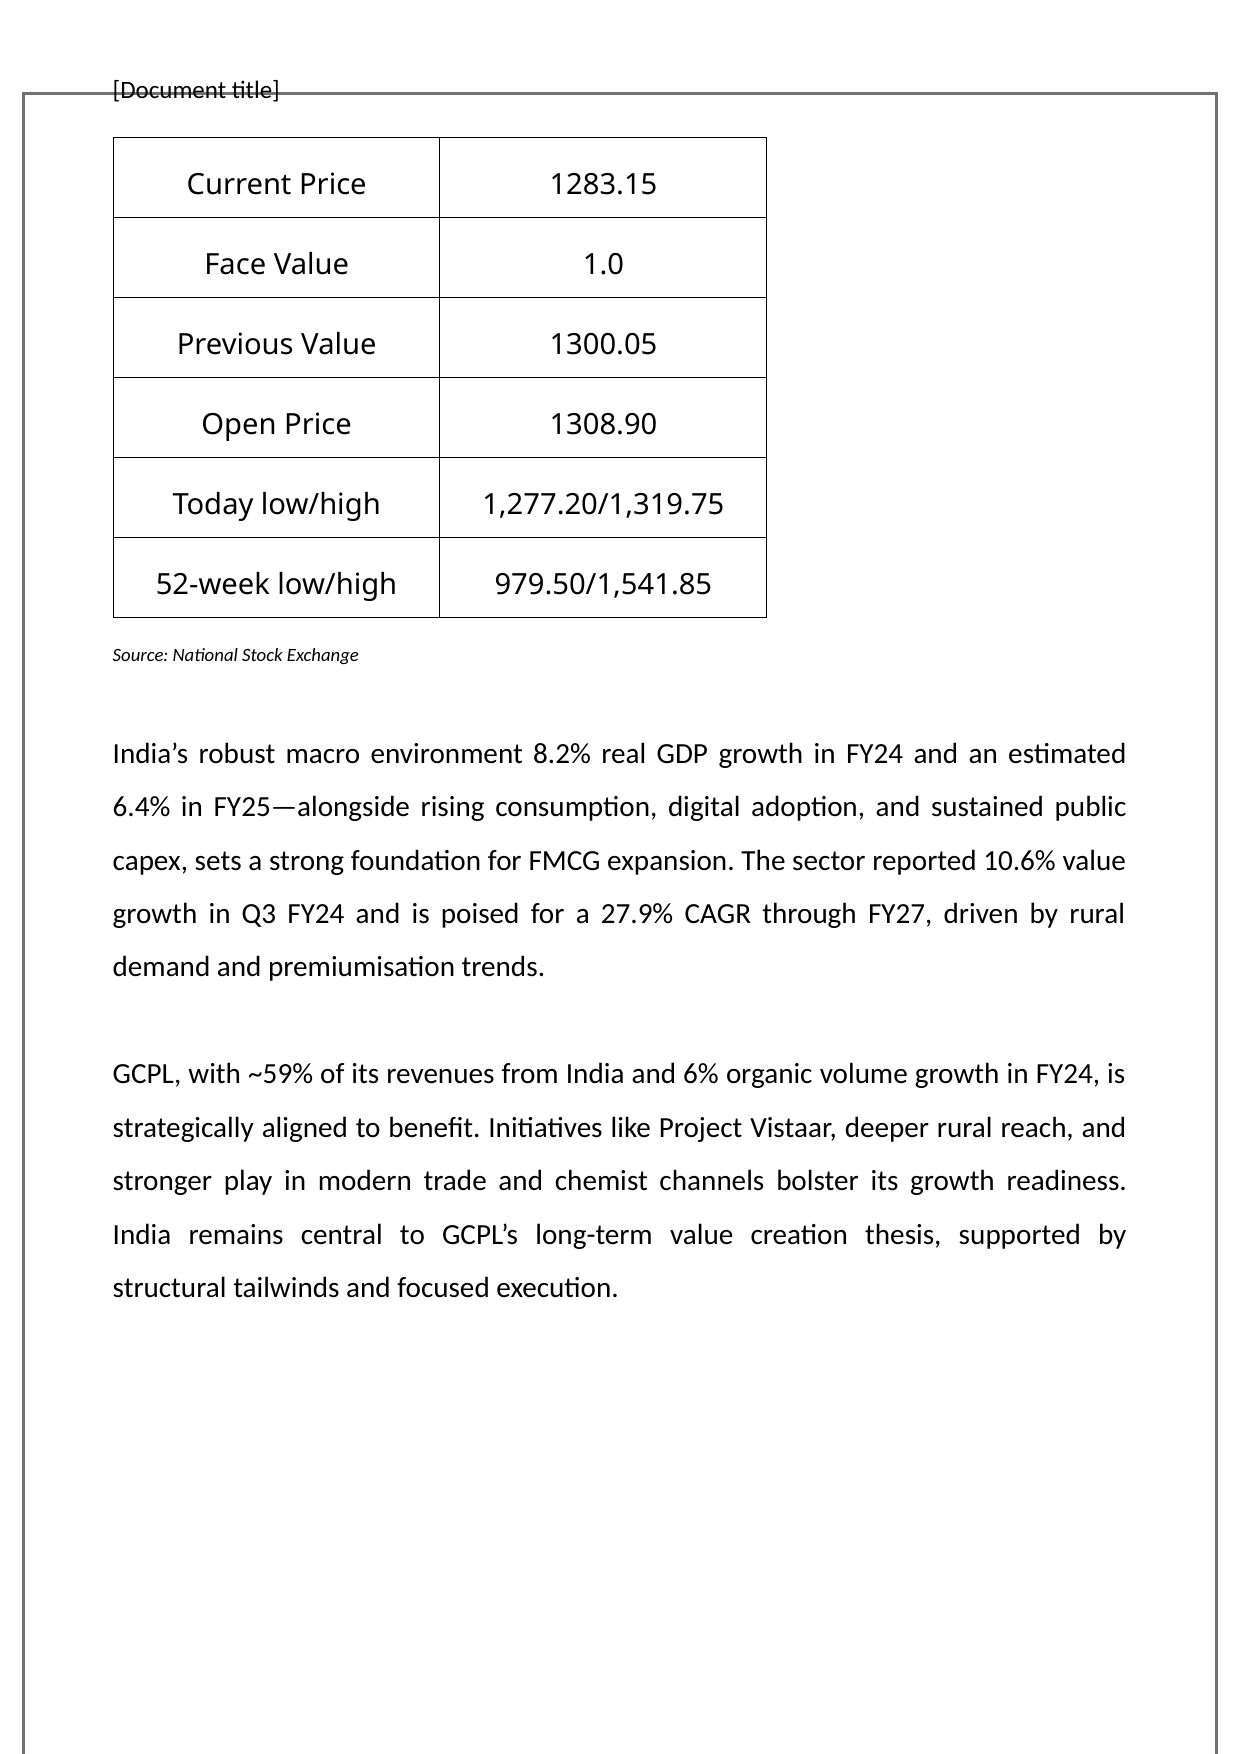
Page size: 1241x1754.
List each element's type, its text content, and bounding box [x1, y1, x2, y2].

table_cell 1308.90 [440, 378, 766, 457]
text GCPL, with ~59% of its revenues from India and 6% organic volume growth in FY24, is strategically aligned to benefit. Initiatives like Project Vistaar, deeper rural reach, and stronger play in modern trade and chemist channels bolster its growth readiness. India remains central to GCPL’s long-term value creation thesis, supported by structural tailwinds and focused execution. [112, 1055, 1128, 1305]
table_cell Current Price [114, 138, 439, 217]
table_cell 1283.15 [440, 138, 766, 217]
table_cell Face Value [114, 218, 439, 297]
table_cell 52-week low/high [114, 538, 439, 617]
table_cell Today low/high [114, 458, 439, 537]
text Source: National Stock Exchange [112, 643, 1128, 666]
table_cell 1.0 [440, 218, 766, 297]
text India’s robust macro environment 8.2% real GDP growth in FY24 and an estimated 6.4% in FY25—alongside rising consumption, digital adoption, and sustained public capex, sets a strong foundation for FMCG expansion. The sector reported 10.6% value growth in Q3 FY24 and is poised for a 27.9% CAGR through FY27, driven by rural demand and premiumisation trends. [112, 735, 1128, 984]
table_cell 1300.05 [440, 298, 766, 377]
table_cell 1,277.20/1,319.75 [440, 458, 766, 537]
table_cell Previous Value [114, 298, 439, 377]
table_cell 979.50/1,541.85 [440, 538, 766, 617]
table_cell Open Price [114, 378, 439, 457]
